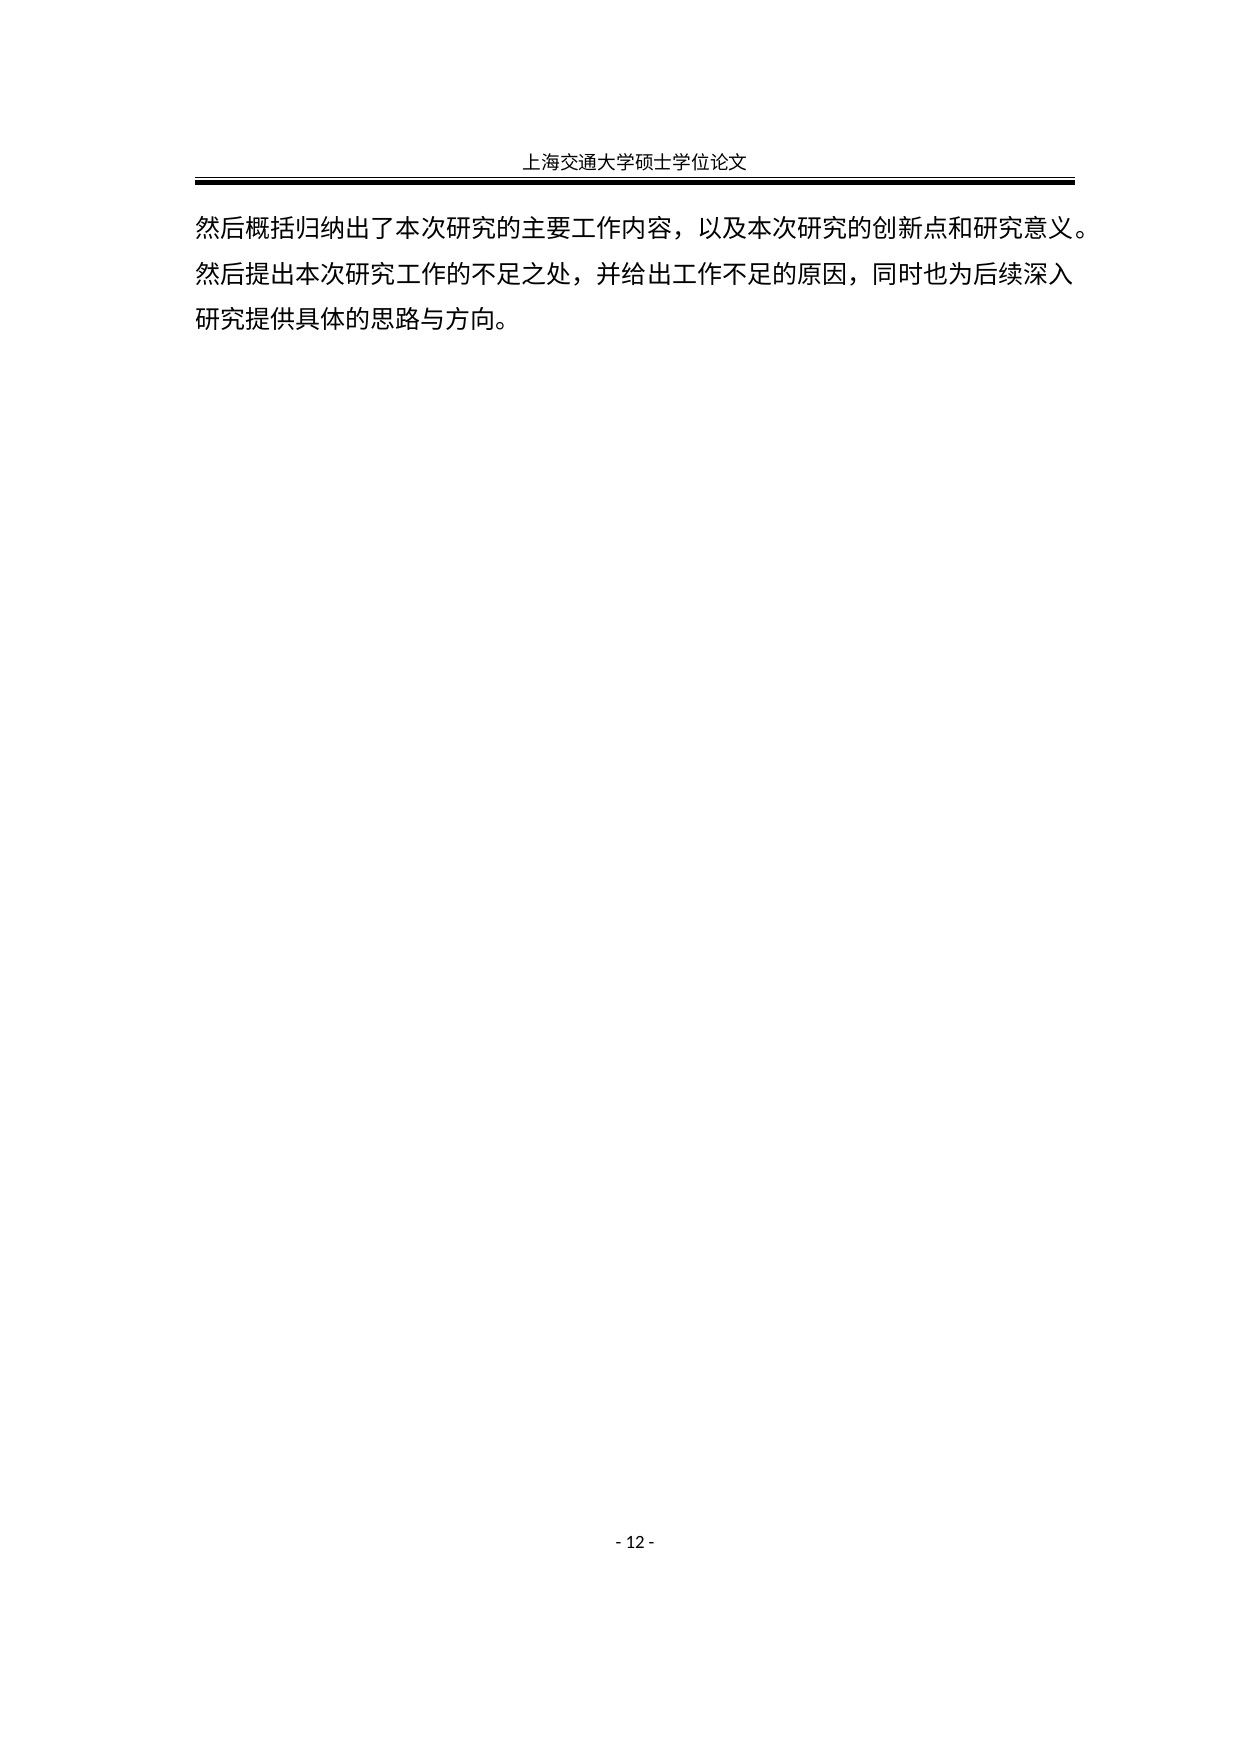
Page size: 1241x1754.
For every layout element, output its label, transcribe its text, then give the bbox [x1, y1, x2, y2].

text 第六章为结束语的总结与展望。首先简要总结了本次研究背景与研究方向，然后概括归纳出了本次研究的主要工作内容，以及本次研究的创新点和研究意义。然后提出本次研究工作的不足之处，并给出工作不足的原因，同时也为后续深入研究提供具体的思路与方向。 [195, 209, 1075, 336]
